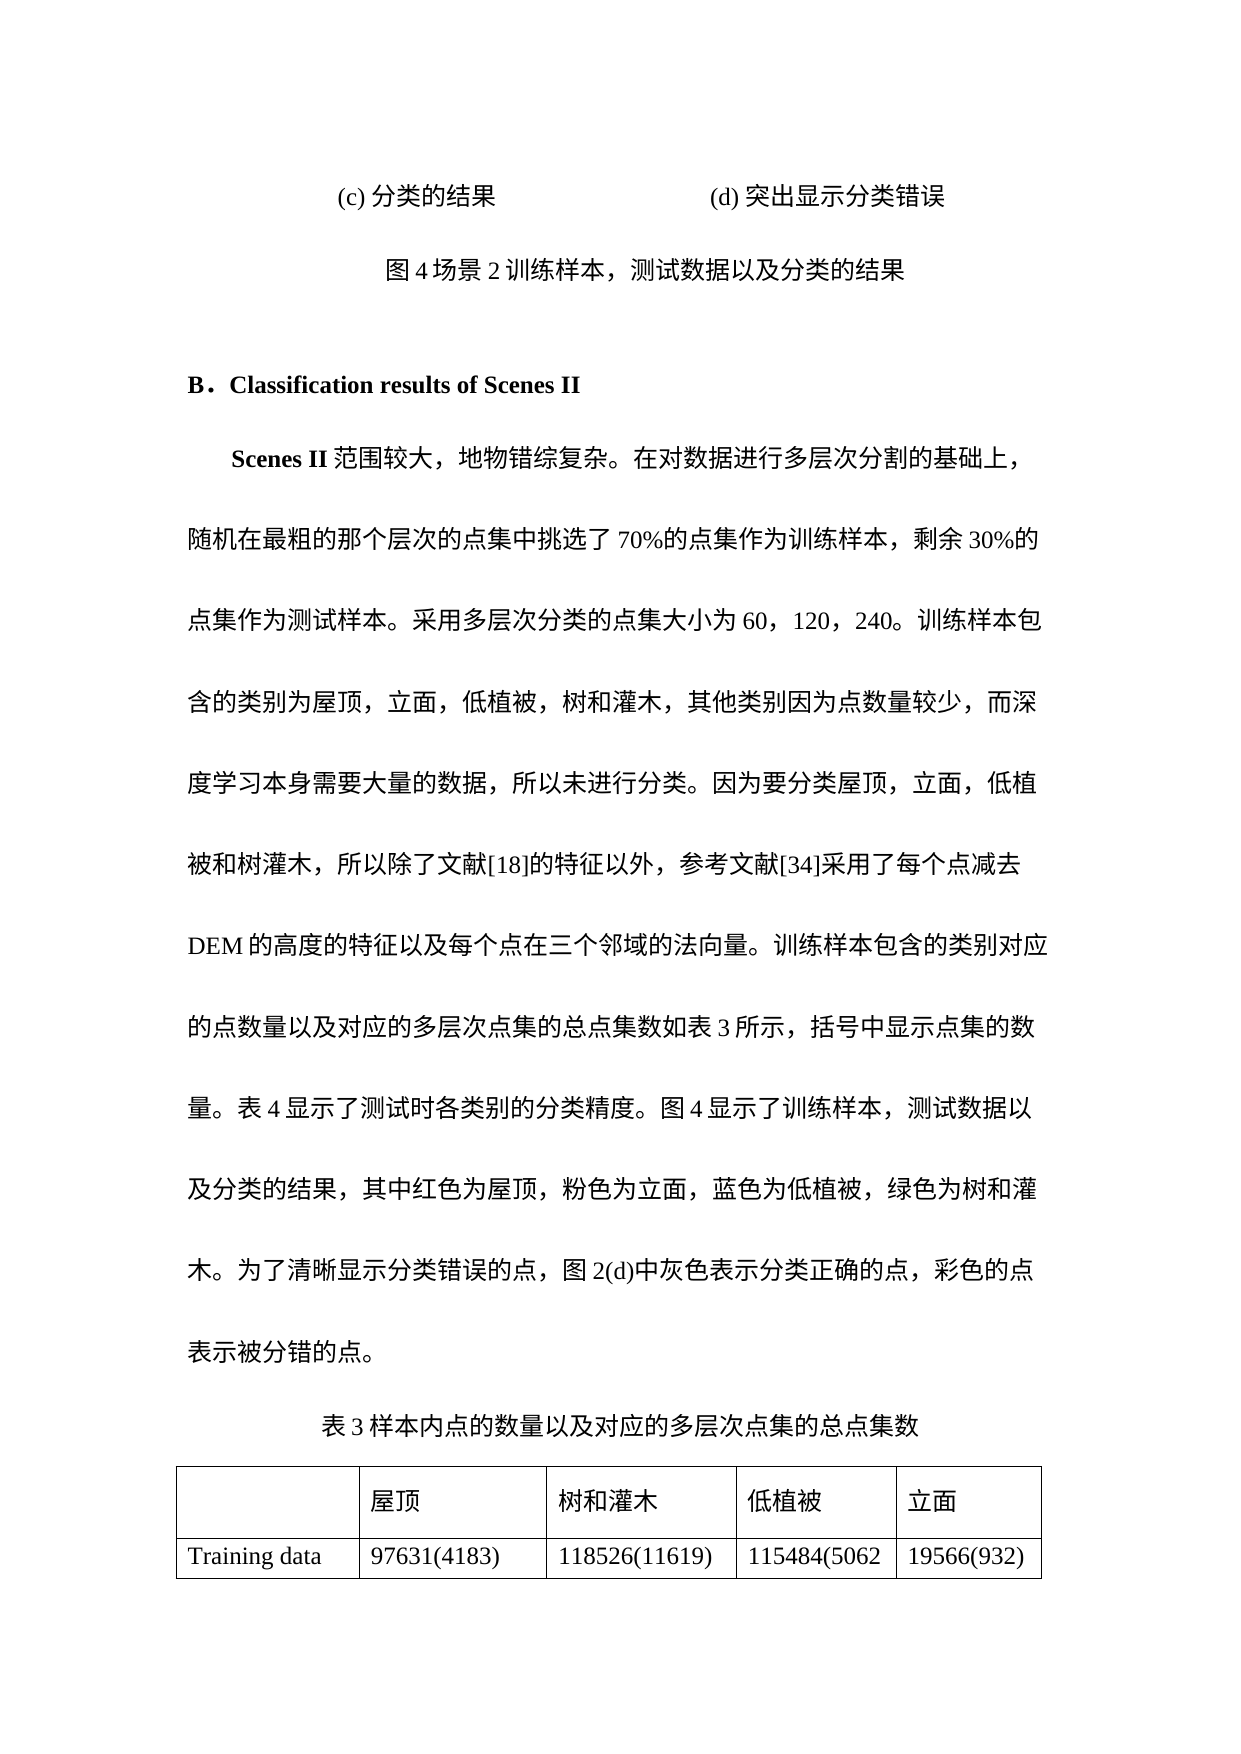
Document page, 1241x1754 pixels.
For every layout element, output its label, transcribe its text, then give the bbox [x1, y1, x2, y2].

table_cell 19566(932) [897, 1539, 1041, 1578]
table_header 立面 [897, 1467, 1041, 1538]
table_cell Training data [177, 1539, 359, 1578]
table_cell 115484(5062) [737, 1539, 896, 1578]
text Scenes II范围较大，地物错综复杂。在对数据进行多层次分割的基础上，随机在最粗的那个层次的点集中挑选了70%的点集作为训练样本，剩余30%的点集作为测试样本。采用多层次分类的点集大小为60，120，240。训练样本包含的类别为屋顶，立面，低植被，树和灌木，其他类别因为点数量较少，而深度学习本身需要大量的数据，所以未进行分类。因为要分类屋顶，立面，低植被和树灌木，所以除了文献[18]的特征以外，参考文献[34]采用了每个点减去DEM的高度的特征以及每个点在三个邻域的法向量。训练样本包含的类别对应的点数量以及对应的多层次点集的总点集数如表3所示，括号中显示点集的数量。表4显示了测试时各类别的分类精度。图4显示了训练样本，测试数据以及分类的结果，其中红色为屋顶，粉色为立面，蓝色为低植被，绿色为树和灌木。为了清晰显示分类错误的点，图2(d)中灰色表示分类正确的点，彩色的点表示被分错的点。 [187, 424, 1053, 1383]
table_header 树和灌木 [547, 1467, 736, 1538]
table_header [177, 1467, 359, 1538]
table_cell 118526(11619) [547, 1539, 736, 1578]
text 表3 样本内点的数量以及对应的多层次点集的总点集数 [187, 1392, 1053, 1457]
text B．Classification results of Scenes II [187, 350, 1053, 415]
table_header 屋顶 [360, 1467, 546, 1538]
table_cell 97631(4183) [360, 1539, 546, 1578]
text (c) 分类的结果 (d) 突出显示分类错误 [187, 162, 1053, 227]
table_header 低植被 [737, 1467, 896, 1538]
text 图4场景2训练样本，测试数据以及分类的结果 [187, 236, 1053, 301]
